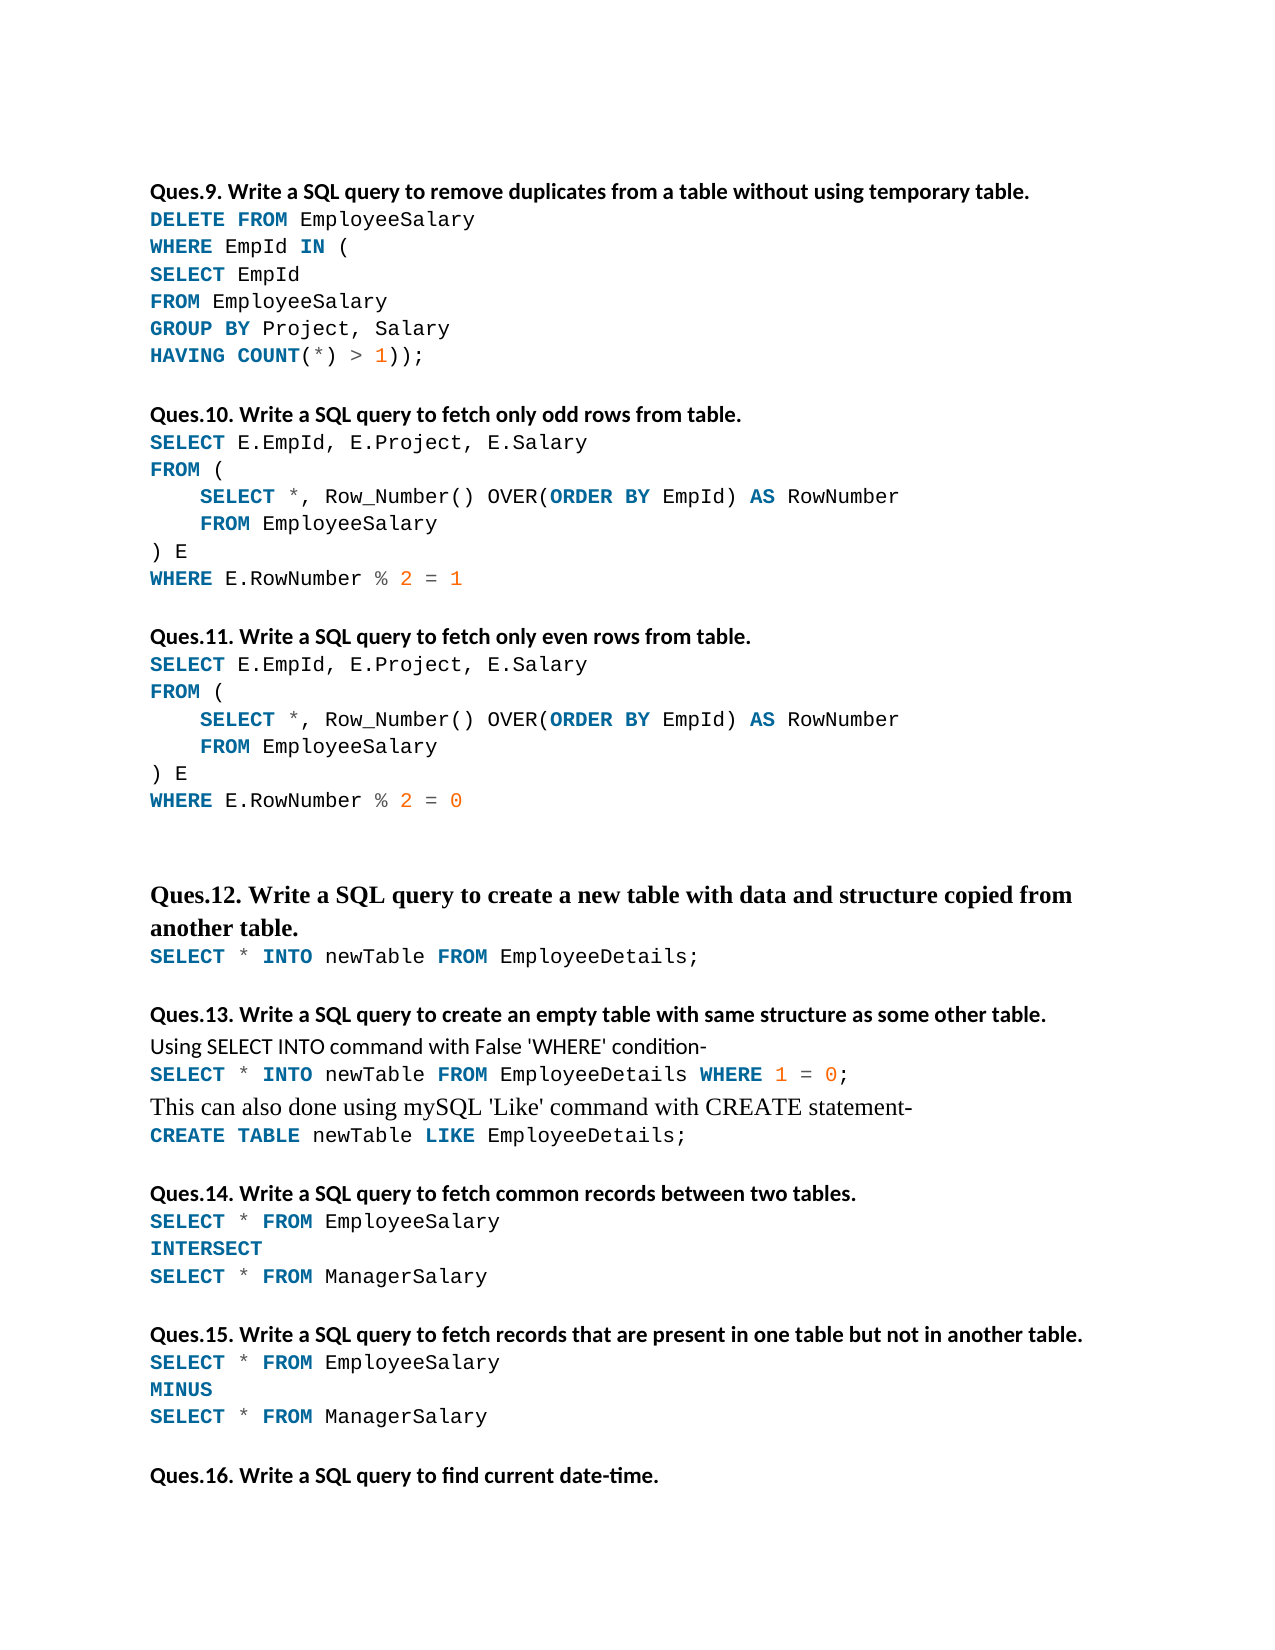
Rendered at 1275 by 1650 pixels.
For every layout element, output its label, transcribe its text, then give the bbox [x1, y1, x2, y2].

text Ques.11. Write a SQL query to fetch only even rows from table. [150, 622, 1125, 650]
text Ques.9. Write a SQL query to remove duplicates from a table without using temporary table. [150, 177, 1125, 205]
text SELECT *, Row_Number() OVER(ORDER BY EmpId) AS RowNumber [150, 709, 1125, 732]
text ) E [150, 763, 1125, 787]
text ) E [150, 541, 1125, 564]
text Ques.13. Write a SQL query to create an empty table with same structure as some other table. [150, 1000, 1125, 1028]
text WHERE E.RowNumber % 2 = 0 [150, 790, 1125, 814]
text SELECT * FROM EmployeeSalary [150, 1211, 1125, 1235]
text FROM ( [150, 682, 1125, 705]
text Ques.14. Write a SQL query to fetch common records between two tables. [150, 1179, 1125, 1207]
text SELECT *, Row_Number() OVER(ORDER BY EmpId) AS RowNumber [150, 486, 1125, 510]
text Ques.12. Write a SQL query to create a new table with data and structure copied from another table. [150, 880, 1125, 941]
text SELECT E.EmpId, E.Project, E.Salary [150, 654, 1125, 678]
text HAVING COUNT(*) > 1)); [150, 345, 1125, 369]
text WHERE EmpId IN ( [150, 237, 1125, 260]
text DELETE FROM EmployeeSalary [150, 209, 1125, 233]
text GROUP BY Project, Salary [150, 318, 1125, 342]
text SELECT * FROM ManagerSalary [150, 1266, 1125, 1289]
text SELECT * INTO newTable FROM EmployeeDetails; [150, 946, 1125, 969]
text SELECT * FROM EmployeeSalary [150, 1352, 1125, 1376]
text SELECT * INTO newTable FROM EmployeeDetails WHERE 1 = 0; [150, 1064, 1125, 1088]
text FROM EmployeeSalary [150, 291, 1125, 314]
text SELECT E.EmpId, E.Project, E.Salary [150, 432, 1125, 456]
text INTERSECT [150, 1238, 1125, 1262]
text MINUS [150, 1379, 1125, 1403]
text This can also done using mySQL 'Like' command with CREATE statement- [150, 1092, 1125, 1120]
text FROM EmployeeSalary [150, 513, 1125, 537]
text WHERE E.RowNumber % 2 = 1 [150, 568, 1125, 591]
text Ques.16. Write a SQL query to find current date-time. [150, 1461, 1125, 1489]
text SELECT * FROM ManagerSalary [150, 1407, 1125, 1430]
text Ques.15. Write a SQL query to fetch records that are present in one table but not in another table. [150, 1320, 1125, 1348]
text SELECT EmpId [150, 264, 1125, 287]
text FROM EmployeeSalary [150, 736, 1125, 759]
text CREATE TABLE newTable LIKE EmployeeDetails; [150, 1125, 1125, 1148]
text Using SELECT INTO command with False 'WHERE' condition- [150, 1032, 1125, 1060]
text FROM ( [150, 459, 1125, 483]
text Ques.10. Write a SQL query to fetch only odd rows from table. [150, 400, 1125, 428]
